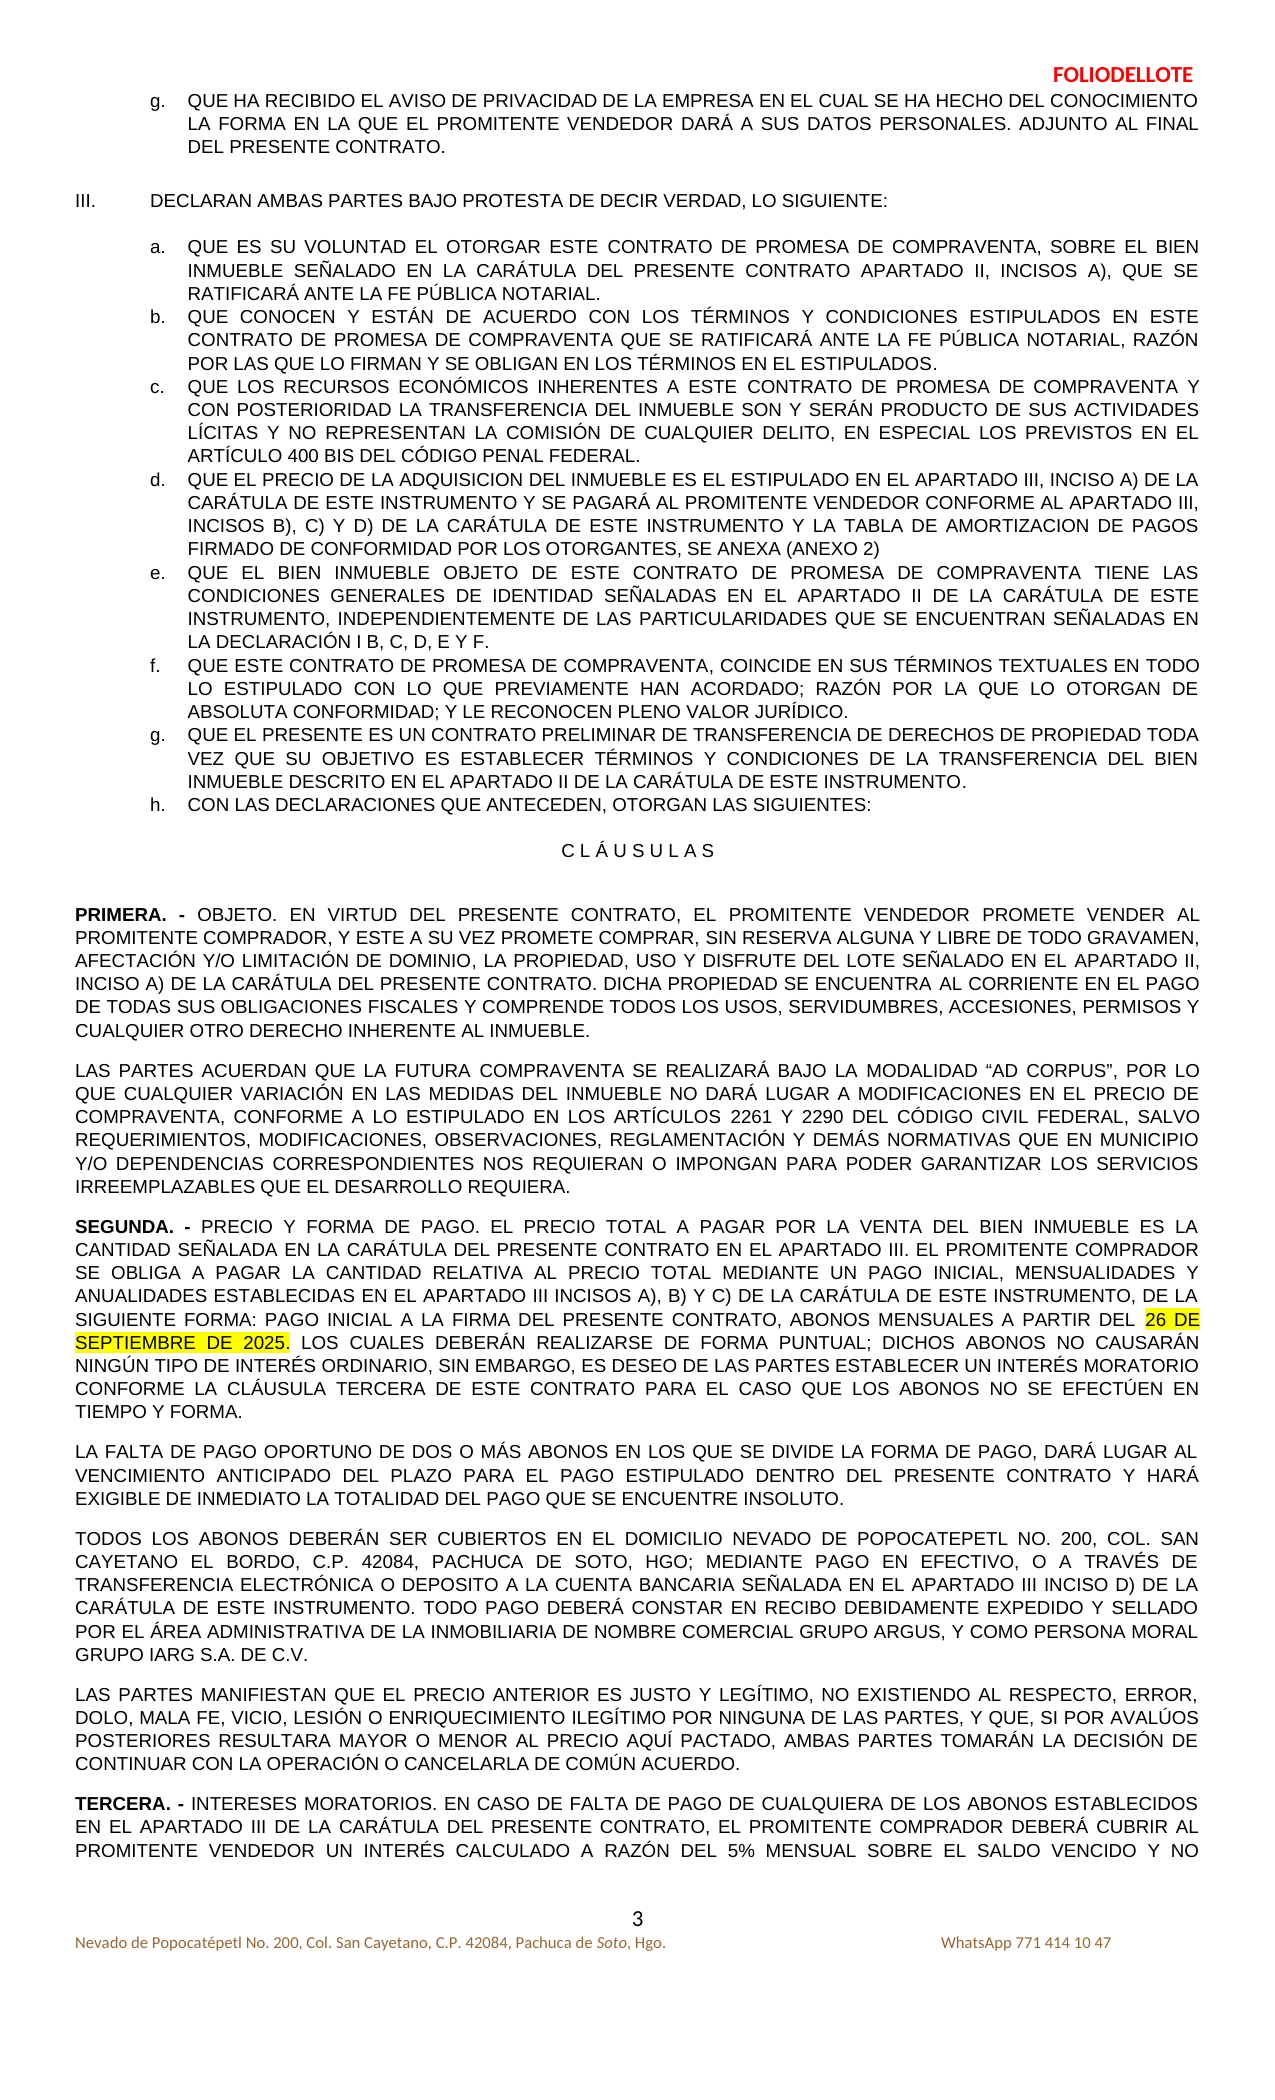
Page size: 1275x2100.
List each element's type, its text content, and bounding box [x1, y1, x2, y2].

list QUE EL PRESENTE ES UN CONTRATO PRELIMINAR DE TRANSFERENCIA DE DERECHOS DE PROPIEDAD TODA VEZ QUE SU OBJETIVO ES ESTABLECER TÉRMINOS Y CONDICIONES DE LA TRANSFERENCIA DEL BIEN INMUEBLE DESCRITO EN EL APARTADO II DE LA CARÁTULA DE ESTE INSTRUMENTO. [150, 724, 1200, 792]
list QUE EL BIEN INMUEBLE OBJETO DE ESTE CONTRATO DE PROMESA DE COMPRAVENTA TIENE LAS CONDICIONES GENERALES DE IDENTIDAD SEÑALADAS EN EL APARTADO II DE LA CARÁTULA DE ESTE INSTRUMENTO, INDEPENDIENTEMENTE DE LAS PARTICULARIDADES QUE SE ENCUENTRAN SEÑALADAS EN LA DECLARACIÓN I B, C, D, E Y F. [150, 561, 1200, 653]
text SEGUNDA. - PRECIO Y FORMA DE PAGO. EL PRECIO TOTAL A PAGAR POR LA VENTA DEL BIEN INMUEBLE ES LA CANTIDAD SEÑALADA EN LA CARÁTULA DEL PRESENTE CONTRATO EN EL APARTADO III. EL PROMITENTE COMPRADOR SE OBLIGA A PAGAR LA CANTIDAD RELATIVA AL PRECIO TOTAL MEDIANTE UN PAGO INICIAL, MENSUALIDADES Y ANUALIDADES ESTABLECIDAS EN EL APARTADO III INCISOS A), B) Y C) DE LA CARÁTULA DE ESTE INSTRUMENTO, DE LA SIGUIENTE FORMA: PAGO INICIAL A LA FIRMA DEL PRESENTE CONTRATO, ABONOS MENSUALES A PARTIR DEL 26 DE SEPTIEMBRE DE 2025. LOS CUALES DEBERÁN REALIZARSE DE FORMA PUNTUAL; DICHOS ABONOS NO CAUSARÁN NINGÚN TIPO DE INTERÉS ORDINARIO, SIN EMBARGO, ES DESEO DE LAS PARTES ESTABLECER UN INTERÉS MORATORIO CONFORME LA CLÁUSULA TERCERA DE ESTE CONTRATO PARA EL CASO QUE LOS ABONOS NO SE EFECTÚEN EN TIEMPO Y FORMA. [75, 1215, 1200, 1423]
list DECLARAN AMBAS PARTES BAJO PROTESTA DE DECIR VERDAD, LO SIGUIENTE: [75, 190, 1200, 211]
text LAS PARTES ACUERDAN QUE LA FUTURA COMPRAVENTA SE REALIZARÁ BAJO LA MODALIDAD “AD CORPUS”, POR LO QUE CUALQUIER VARIACIÓN EN LAS MEDIDAS DEL INMUEBLE NO DARÁ LUGAR A MODIFICACIONES EN EL PRECIO DE COMPRAVENTA, CONFORME A LO ESTIPULADO EN LOS ARTÍCULOS 2261 Y 2290 DEL CÓDIGO CIVIL FEDERAL, SALVO REQUERIMIENTOS, MODIFICACIONES, OBSERVACIONES, REGLAMENTACIÓN Y DEMÁS NORMATIVAS QUE EN MUNICIPIO Y/O DEPENDENCIAS CORRESPONDIENTES NOS REQUIERAN O IMPONGAN PARA PODER GARANTIZAR LOS SERVICIOS IRREEMPLAZABLES QUE EL DESARROLLO REQUIERA. [75, 1059, 1200, 1197]
list QUE ES SU VOLUNTAD EL OTORGAR ESTE CONTRATO DE PROMESA DE COMPRAVENTA, SOBRE EL BIEN INMUEBLE SEÑALADO EN LA CARÁTULA DEL PRESENTE CONTRATO APARTADO II, INCISOS A), QUE SE RATIFICARÁ ANTE LA FE PÚBLICA NOTARIAL. [150, 236, 1200, 304]
text PRIMERA. - OBJETO. EN VIRTUD DEL PRESENTE CONTRATO, EL PROMITENTE VENDEDOR PROMETE VENDER AL PROMITENTE COMPRADOR, Y ESTE A SU VEZ PROMETE COMPRAR, SIN RESERVA ALGUNA Y LIBRE DE TODO GRAVAMEN, AFECTACIÓN Y/O LIMITACIÓN DE DOMINIO, LA PROPIEDAD, USO Y DISFRUTE DEL LOTE SEÑALADO EN EL APARTADO II, INCISO A) DE LA CARÁTULA DEL PRESENTE CONTRATO. DICHA PROPIEDAD SE ENCUENTRA AL CORRIENTE EN EL PAGO DE TODAS SUS OBLIGACIONES FISCALES Y COMPRENDE TODOS LOS USOS, SERVIDUMBRES, ACCESIONES, PERMISOS Y CUALQUIER OTRO DERECHO INHERENTE AL INMUEBLE. [75, 903, 1200, 1041]
list QUE LOS RECURSOS ECONÓMICOS INHERENTES A ESTE CONTRATO DE PROMESA DE COMPRAVENTA Y CON POSTERIORIDAD LA TRANSFERENCIA DEL INMUEBLE SON Y SERÁN PRODUCTO DE SUS ACTIVIDADES LÍCITAS Y NO REPRESENTAN LA COMISIÓN DE CUALQUIER DELITO, EN ESPECIAL LOS PREVISTOS EN EL ARTÍCULO 400 BIS DEL CÓDIGO PENAL FEDERAL. [150, 376, 1200, 467]
text LA FALTA DE PAGO OPORTUNO DE DOS O MÁS ABONOS EN LOS QUE SE DIVIDE LA FORMA DE PAGO, DARÁ LUGAR AL VENCIMIENTO ANTICIPADO DEL PLAZO PARA EL PAGO ESTIPULADO DENTRO DEL PRESENTE CONTRATO Y HARÁ EXIGIBLE DE INMEDIATO LA TOTALIDAD DEL PAGO QUE SE ENCUENTRE INSOLUTO. [75, 1441, 1200, 1509]
list QUE EL PRECIO DE LA ADQUISICION DEL INMUEBLE ES EL ESTIPULADO EN EL APARTADO III, INCISO A) DE LA CARÁTULA DE ESTE INSTRUMENTO Y SE PAGARÁ AL PROMITENTE VENDEDOR CONFORME AL APARTADO III, INCISOS B), C) Y D) DE LA CARÁTULA DE ESTE INSTRUMENTO Y LA TABLA DE AMORTIZACION DE PAGOS FIRMADO DE CONFORMIDAD POR LOS OTORGANTES, SE ANEXA (ANEXO 2) [150, 468, 1200, 560]
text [75, 1793, 1200, 1861]
list QUE CONOCEN Y ESTÁN DE ACUERDO CON LOS TÉRMINOS Y CONDICIONES ESTIPULADOS EN ESTE CONTRATO DE PROMESA DE COMPRAVENTA QUE SE RATIFICARÁ ANTE LA FE PÚBLICA NOTARIAL, RAZÓN POR LAS QUE LO FIRMAN Y SE OBLIGAN EN LOS TÉRMINOS EN EL ESTIPULADOS. [150, 306, 1200, 374]
list QUE HA RECIBIDO EL AVISO DE PRIVACIDAD DE LA EMPRESA EN EL CUAL SE HA HECHO DEL CONOCIMIENTO LA FORMA EN LA QUE EL PROMITENTE VENDEDOR DARÁ A SUS DATOS PERSONALES. ADJUNTO AL FINAL DEL PRESENTE CONTRATO. [150, 90, 1200, 158]
text LAS PARTES MANIFIESTAN QUE EL PRECIO ANTERIOR ES JUSTO Y LEGÍTIMO, NO EXISTIENDO AL RESPECTO, ERROR, DOLO, MALA FE, VICIO, LESIÓN O ENRIQUECIMIENTO ILEGÍTIMO POR NINGUNA DE LAS PARTES, Y QUE, SI POR AVALÚOS POSTERIORES RESULTARA MAYOR O MENOR AL PRECIO AQUÍ PACTADO, AMBAS PARTES TOMARÁN LA DECISIÓN DE CONTINUAR CON LA OPERACIÓN O CANCELARLA DE COMÚN ACUERDO. [75, 1683, 1200, 1775]
list CON LAS DECLARACIONES QUE ANTECEDEN, OTORGAN LAS SIGUIENTES: [150, 794, 1200, 815]
list C L Á U S U L A S [75, 840, 1200, 862]
text TODOS LOS ABONOS DEBERÁN SER CUBIERTOS EN EL DOMICILIO NEVADO DE POPOCATEPETL NO. 200, COL. SAN CAYETANO EL BORDO, C.P. 42084, PACHUCA DE SOTO, HGO; MEDIANTE PAGO EN EFECTIVO, O A TRAVÉS DE TRANSFERENCIA ELECTRÓNICA O DEPOSITO A LA CUENTA BANCARIA SEÑALADA EN EL APARTADO III INCISO D) DE LA CARÁTULA DE ESTE INSTRUMENTO. TODO PAGO DEBERÁ CONSTAR EN RECIBO DEBIDAMENTE EXPEDIDO Y SELLADO POR EL ÁREA ADMINISTRATIVA DE LA INMOBILIARIA DE NOMBRE COMERCIAL GRUPO ARGUS, Y COMO PERSONA MORAL GRUPO IARG S.A. DE C.V. [75, 1527, 1200, 1665]
list QUE ESTE CONTRATO DE PROMESA DE COMPRAVENTA, COINCIDE EN SUS TÉRMINOS TEXTUALES EN TODO LO ESTIPULADO CON LO QUE PREVIAMENTE HAN ACORDADO; RAZÓN POR LA QUE LO OTORGAN DE ABSOLUTA CONFORMIDAD; Y LE RECONOCEN PLENO VALOR JURÍDICO. [150, 654, 1200, 722]
